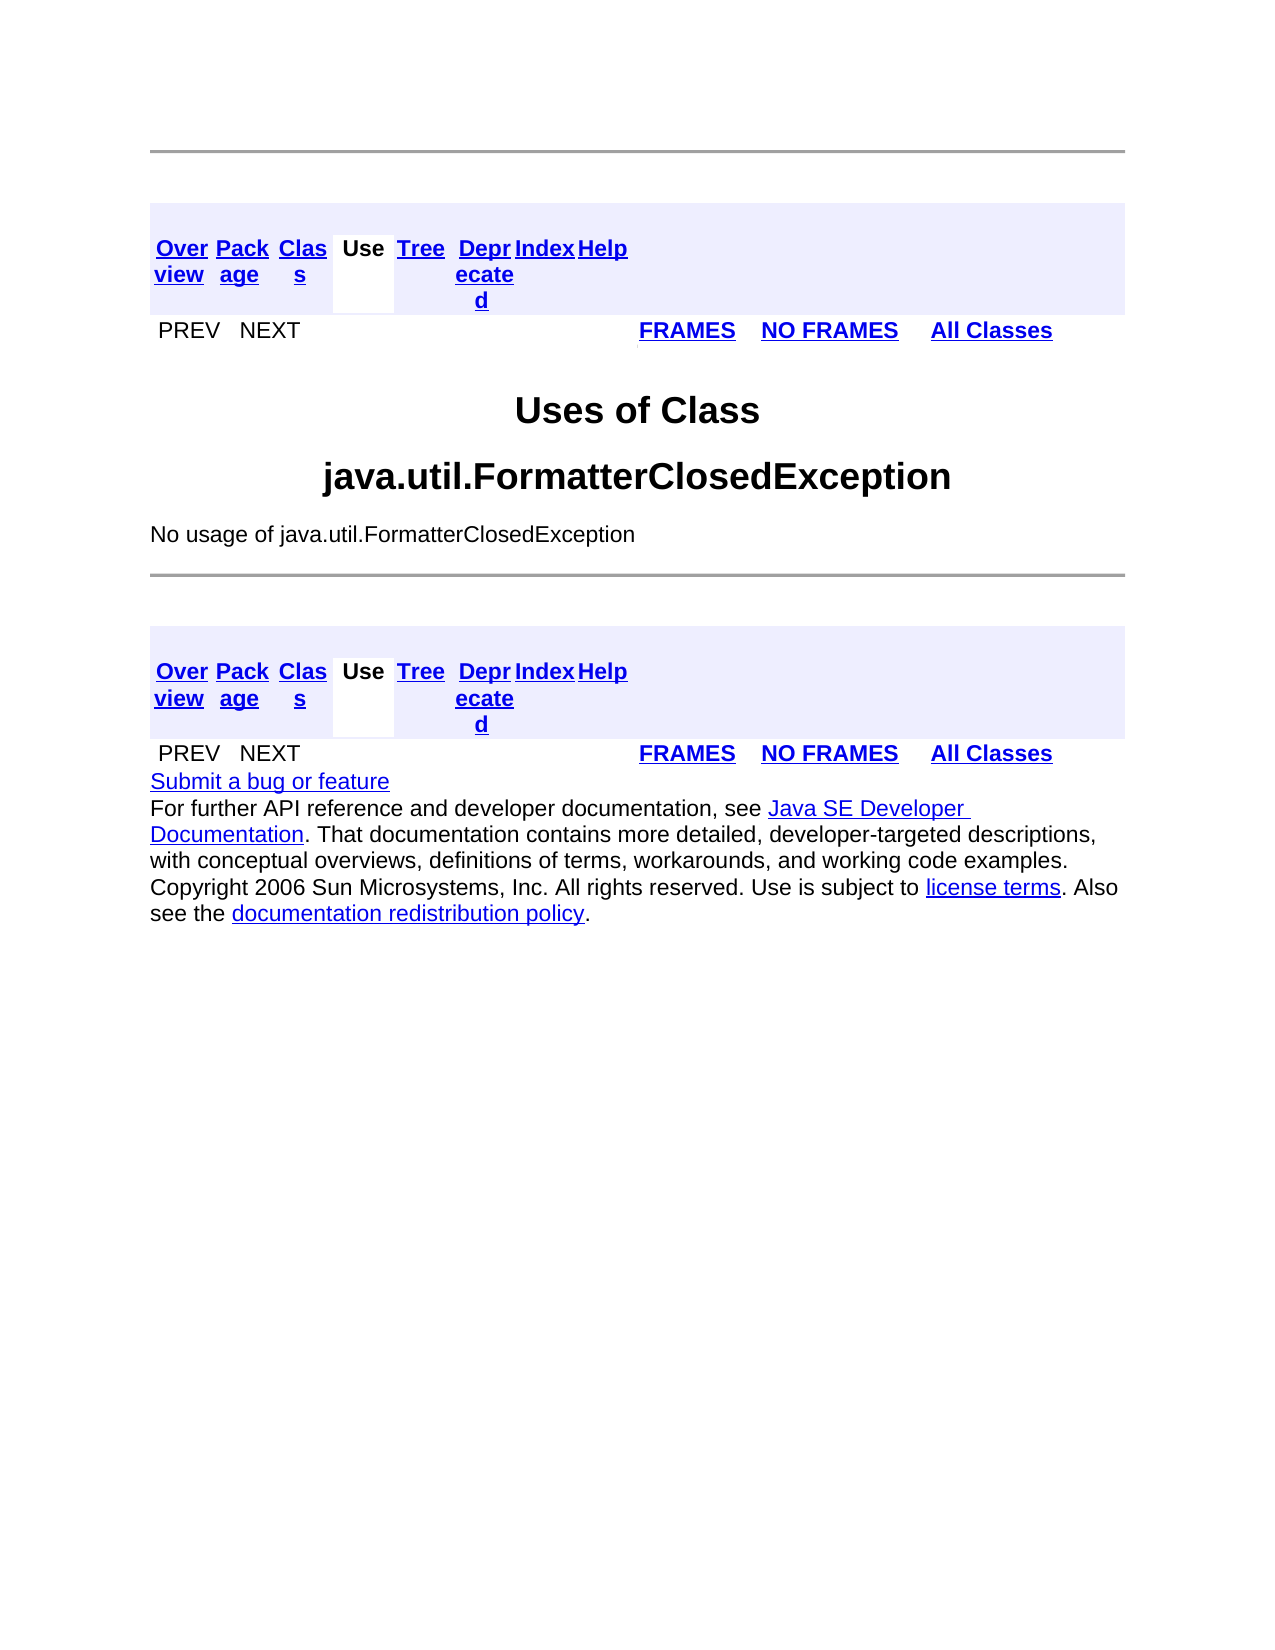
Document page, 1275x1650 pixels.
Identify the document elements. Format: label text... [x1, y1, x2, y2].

table_cell FRAMES NO FRAMES All Classes [638, 739, 1125, 768]
text Copyright 2006 Sun Microsystems, Inc. All rights reserved. Use is subject to license terms. Also see the documentation redistribution policy. [150, 874, 1125, 926]
table_cell PREV NEXT [150, 315, 637, 345]
text Submit a bug or feature [150, 768, 1125, 795]
table_header [150, 626, 1125, 739]
table_cell FRAMES NO FRAMES All Classes [638, 315, 1125, 345]
text Uses of Class [150, 388, 1125, 431]
text java.util.FormatterClosedException [150, 454, 1125, 497]
table_cell PREV NEXT [150, 739, 637, 768]
table_header [150, 203, 1125, 315]
text No usage of java.util.FormatterClosedException [150, 521, 1125, 547]
text For further API reference and developer documentation, see Java SE Developer Documentation. That documentation contains more detailed, developer-targeted descriptions, with conceptual overviews, definitions of terms, workarounds, and working code examples. [150, 795, 1125, 874]
